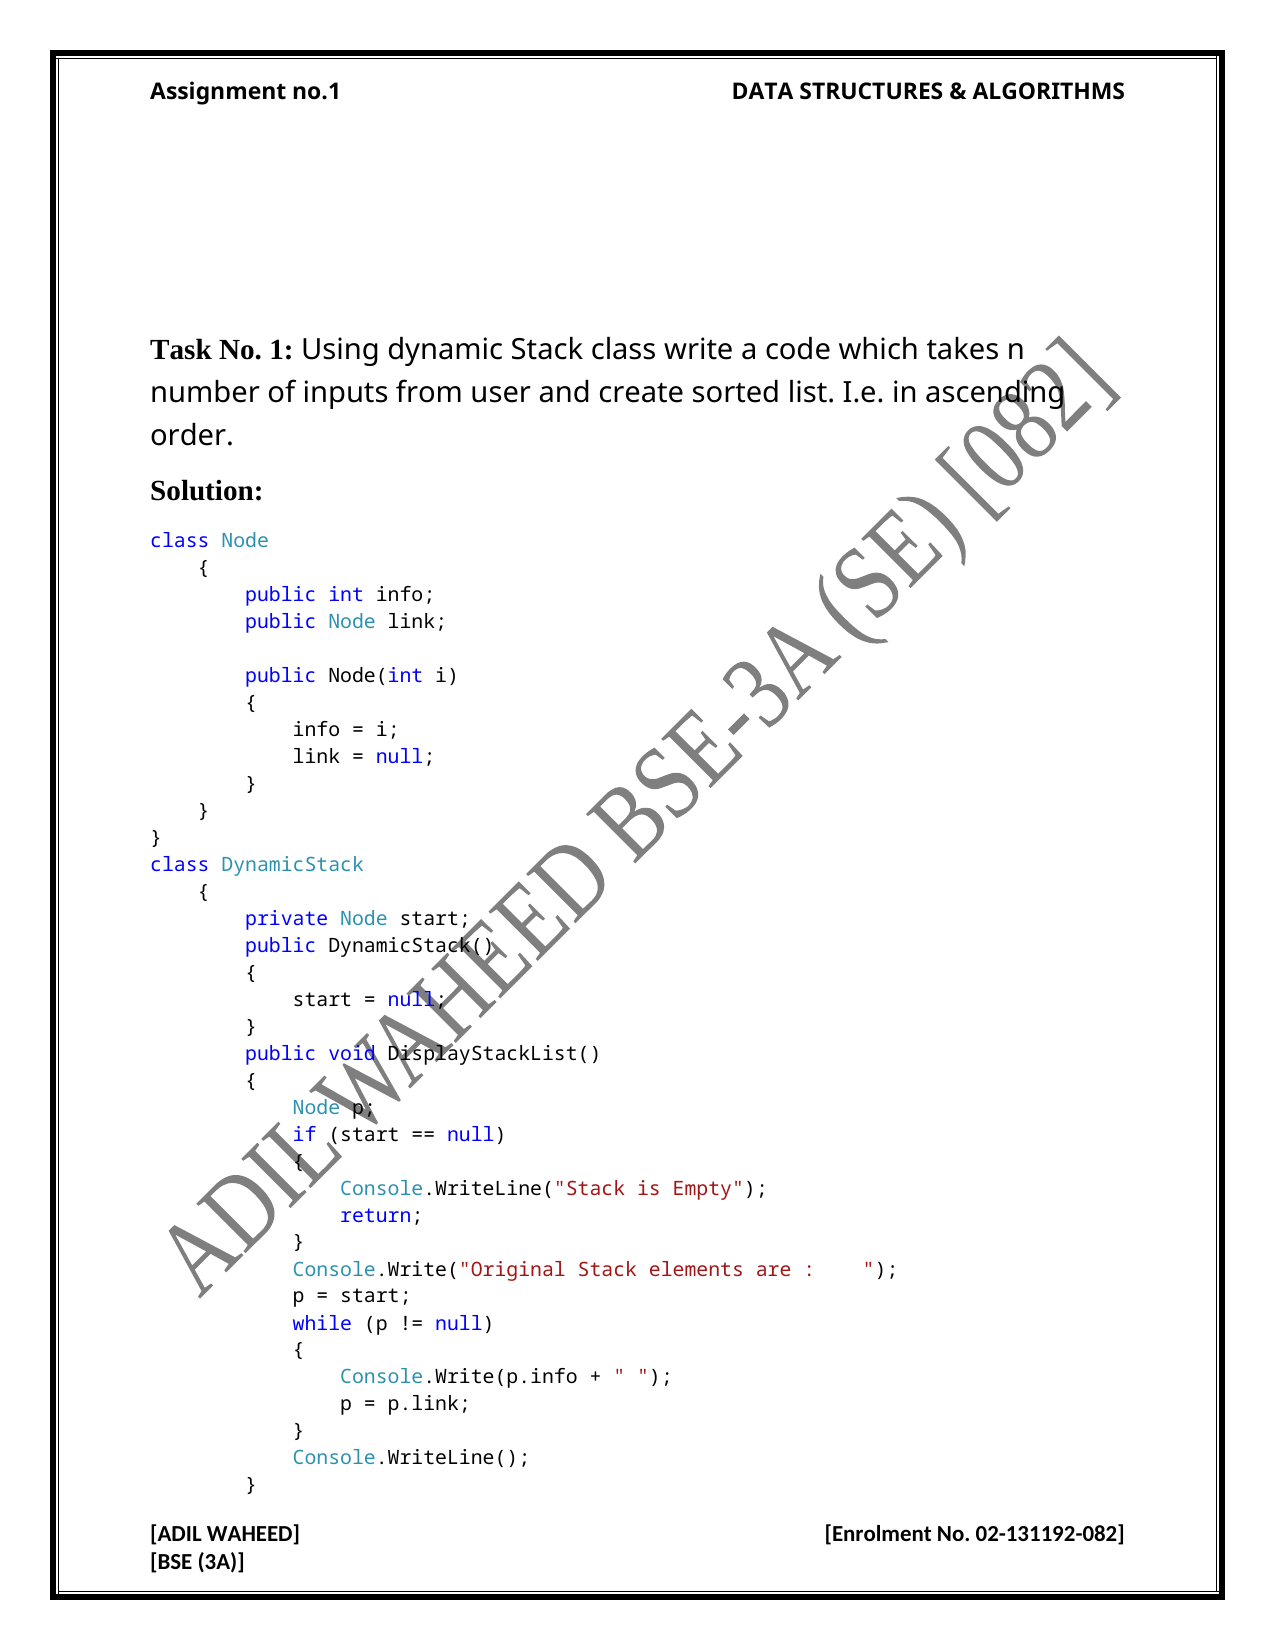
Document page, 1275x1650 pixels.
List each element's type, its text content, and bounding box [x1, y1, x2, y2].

text Console.Write("Original Stack elements are : "); [150, 1255, 1125, 1282]
text { [150, 1336, 1125, 1363]
text link = null; [150, 742, 1125, 769]
text public int info; [150, 580, 1125, 607]
text public Node link; [150, 607, 1125, 634]
text Task No. 1: Using dynamic Stack class write a code which takes n number of inputs from user and create sorted list. I.e. in ascending order. [150, 328, 1125, 454]
text if (start == null) [150, 1120, 1125, 1147]
text Console.WriteLine(); [150, 1444, 1125, 1471]
text } [150, 796, 1125, 823]
text { [150, 877, 1125, 904]
text { [150, 553, 1125, 580]
text public DynamicStack() [150, 931, 1125, 958]
text p = start; [150, 1282, 1125, 1309]
text info = i; [150, 715, 1125, 742]
text private Node start; [150, 904, 1125, 931]
text } [150, 1228, 1125, 1255]
text class DynamicStack [150, 850, 1125, 877]
text while (p != null) [150, 1309, 1125, 1336]
text { [150, 688, 1125, 715]
text } [150, 823, 1125, 850]
text public Node(int i) [150, 661, 1125, 688]
text Console.Write(p.info + " "); [150, 1363, 1125, 1390]
text { [150, 1066, 1125, 1093]
text { [150, 1147, 1125, 1174]
text } [150, 1471, 1125, 1498]
text } [150, 1417, 1125, 1444]
text class Node [150, 526, 1125, 553]
text { [150, 958, 1125, 985]
text } [150, 769, 1125, 796]
text public void DisplayStackList() [150, 1039, 1125, 1066]
text Console.WriteLine("Stack is Empty"); [150, 1174, 1125, 1201]
text start = null; [150, 985, 1125, 1012]
text } [150, 1012, 1125, 1039]
text Node p; [150, 1093, 1125, 1120]
text return; [150, 1201, 1125, 1228]
text p = p.link; [150, 1390, 1125, 1417]
text Solution: [150, 473, 1125, 507]
